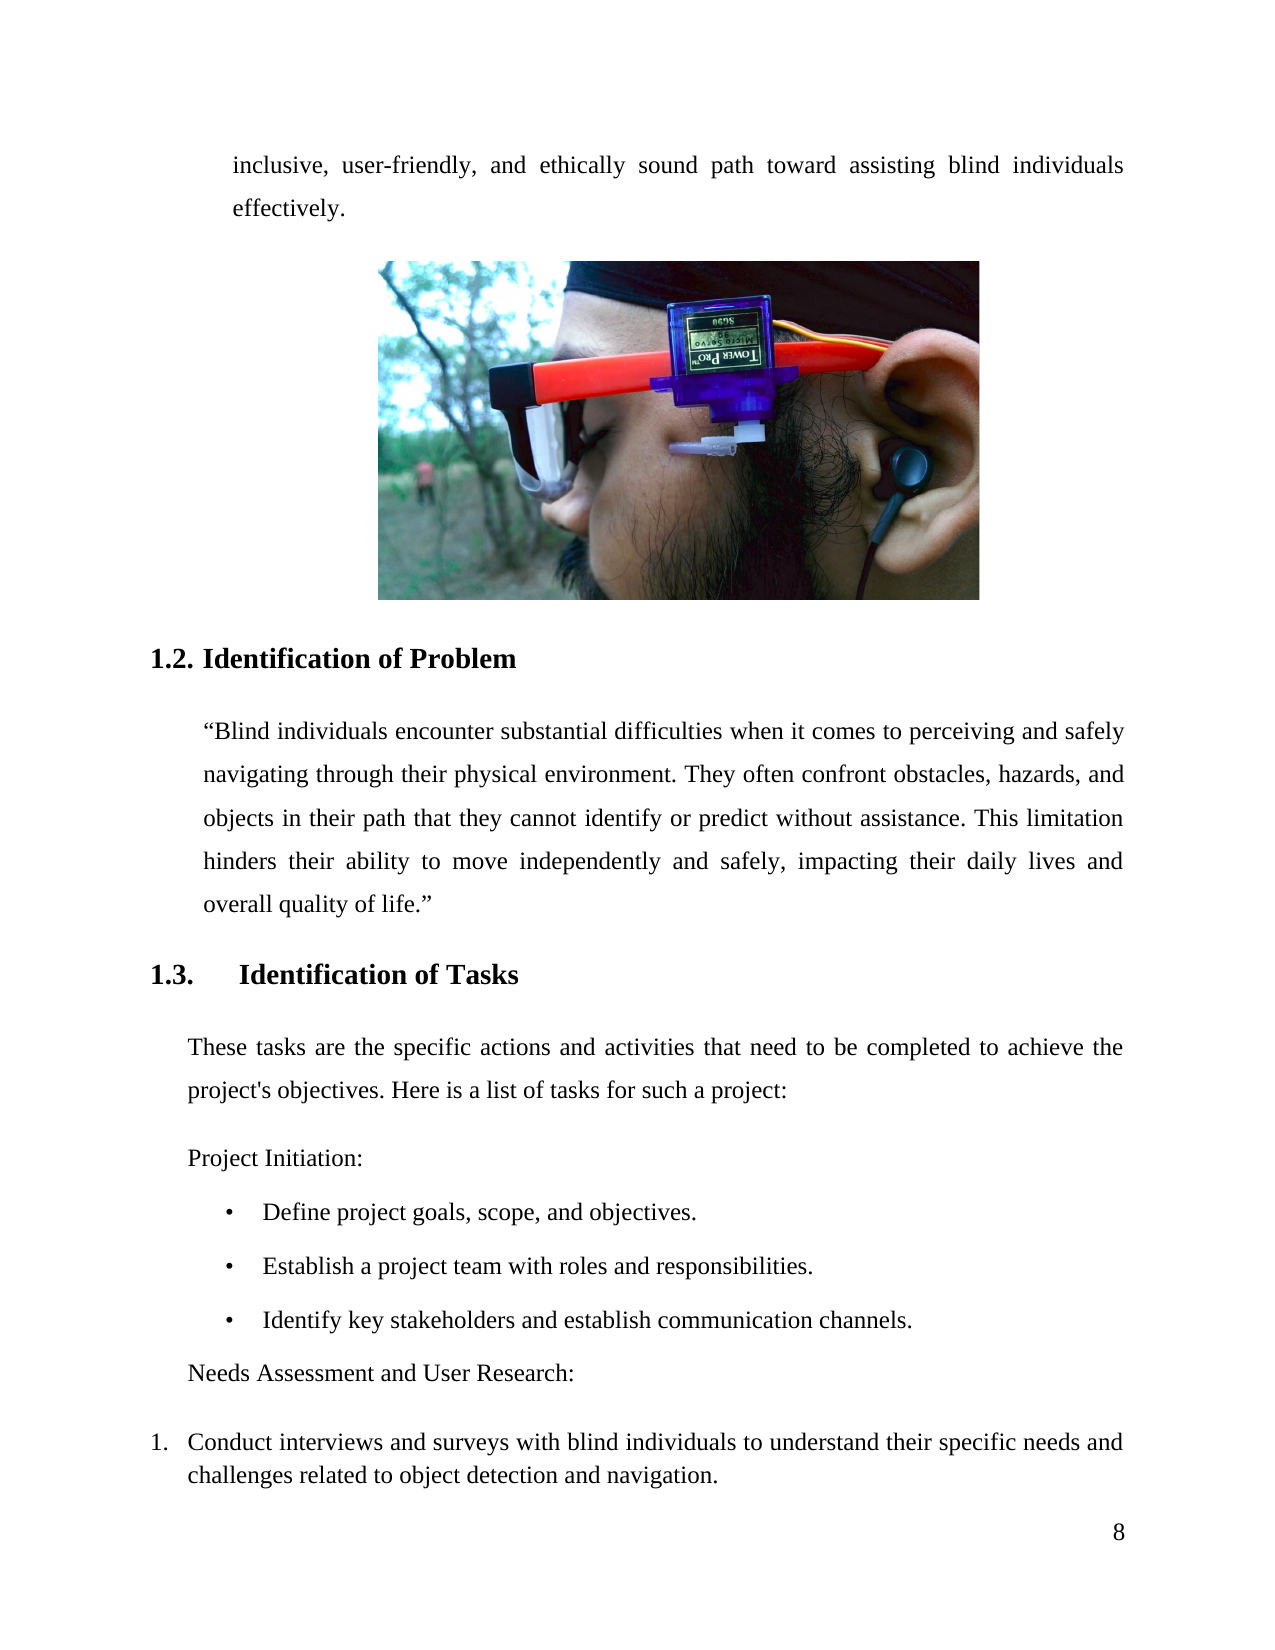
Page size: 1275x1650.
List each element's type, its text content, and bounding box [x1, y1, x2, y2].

subtitle Project Initiation: [187, 1143, 1125, 1172]
subtitle These tasks are the specific actions and activities that need to be completed to achieve the project's objectives. Here is a list of tasks for such a project: [187, 1032, 1125, 1104]
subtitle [232, 150, 1125, 222]
picture [378, 261, 980, 600]
subtitle Identification of Tasks [150, 957, 1125, 991]
subtitle “Blind individuals encounter substantial difficulties when it comes to perceiving and safely navigating through their physical environment. They often confront obstacles, hazards, and objects in their path that they cannot identify or predict without assistance. This limitation hinders their ability to move independently and safely, impacting their daily lives and overall quality of life.” [203, 716, 1125, 918]
subtitle Conduct interviews and surveys with blind individuals to understand their specific needs and challenges related to object detection and navigation. [150, 1427, 1125, 1488]
subtitle Identify key stakeholders and establish communication channels. [225, 1305, 1125, 1333]
subtitle Identification of Problem [150, 641, 1125, 674]
subtitle Needs Assessment and User Research: [187, 1358, 1125, 1387]
subtitle Establish a project team with roles and responsibilities. [225, 1251, 1125, 1280]
subtitle Define project goals, scope, and objectives. [225, 1197, 1125, 1226]
